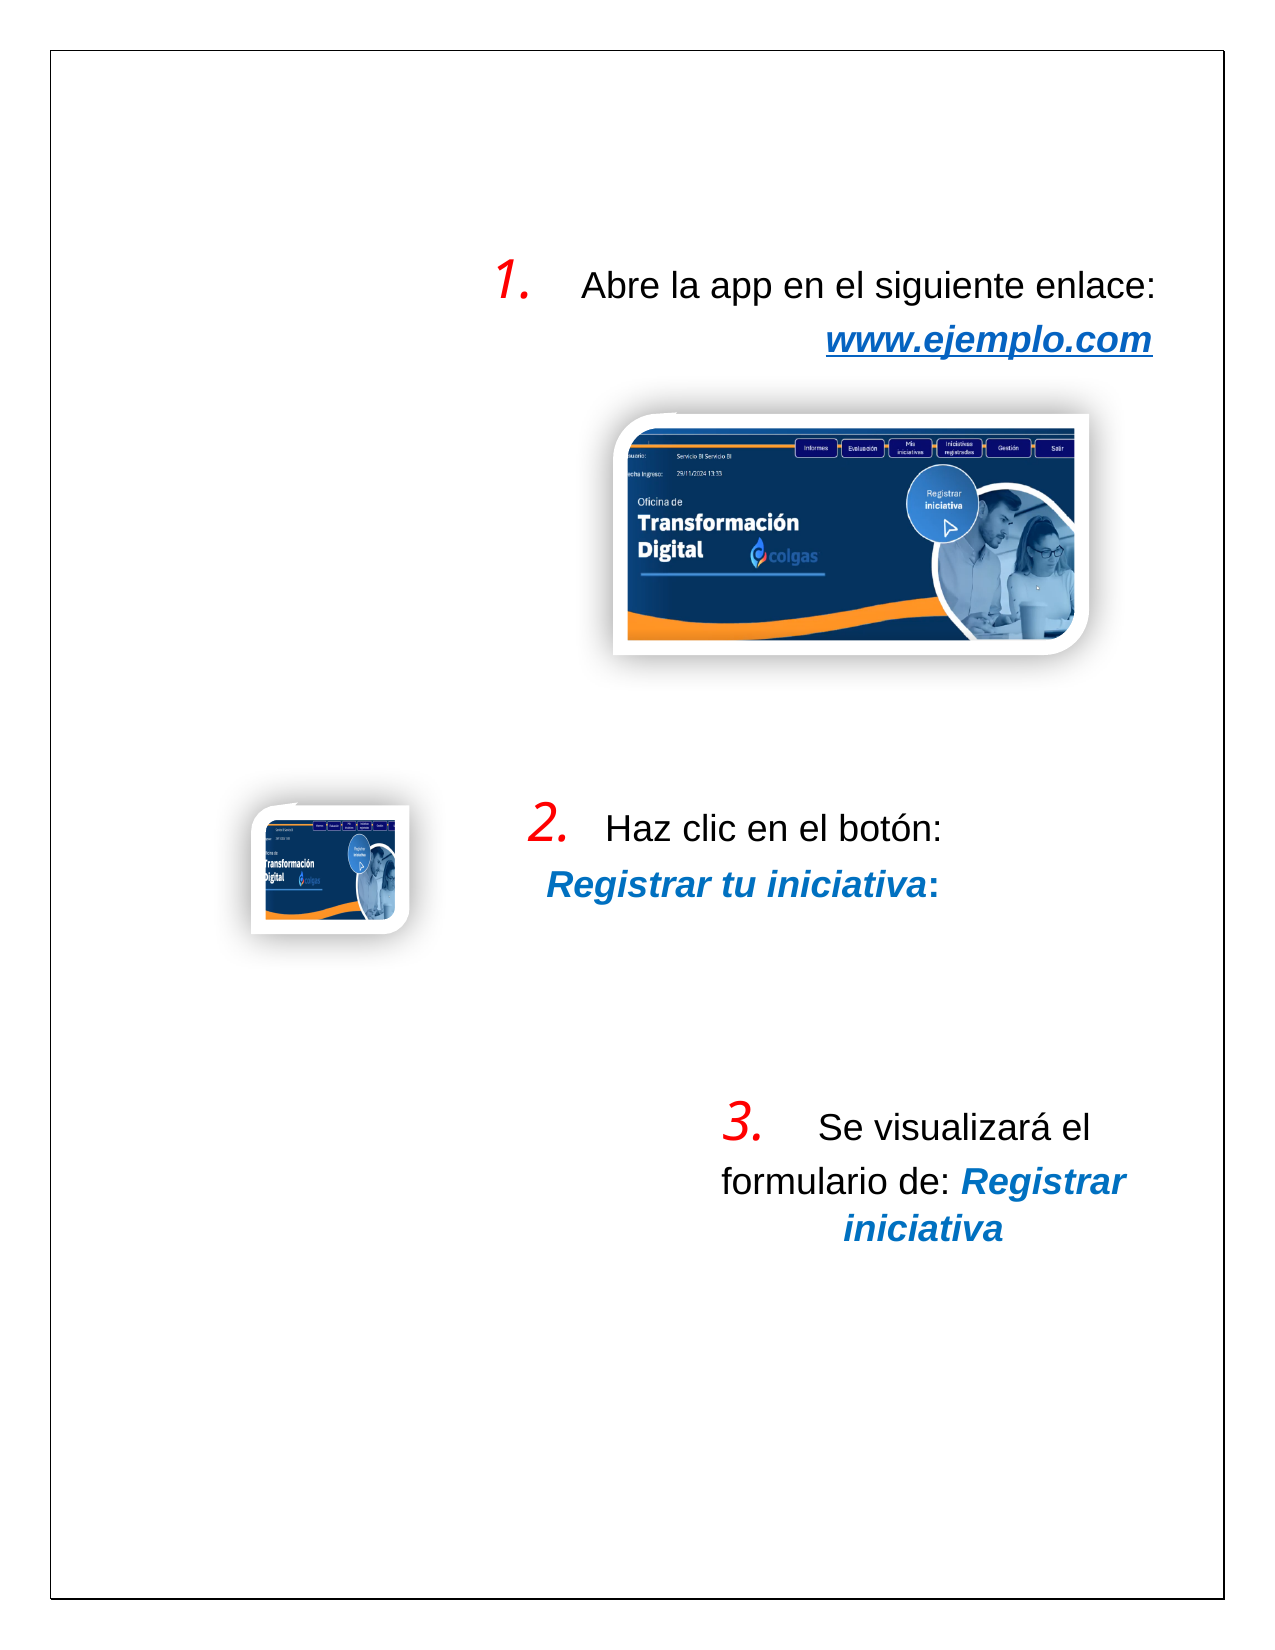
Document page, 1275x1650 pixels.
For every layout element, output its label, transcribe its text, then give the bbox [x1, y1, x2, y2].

list Registrar tu iniciativa: [435, 863, 1156, 906]
list Haz clic en el botón: [409, 783, 1156, 857]
list Se visualizará el formulario de: Registrar iniciativa [657, 1082, 1156, 1249]
list Abre la app en el siguiente enlace: www.ejemplo.com [292, 240, 1156, 361]
picture [628, 429, 1074, 640]
picture [266, 821, 394, 919]
